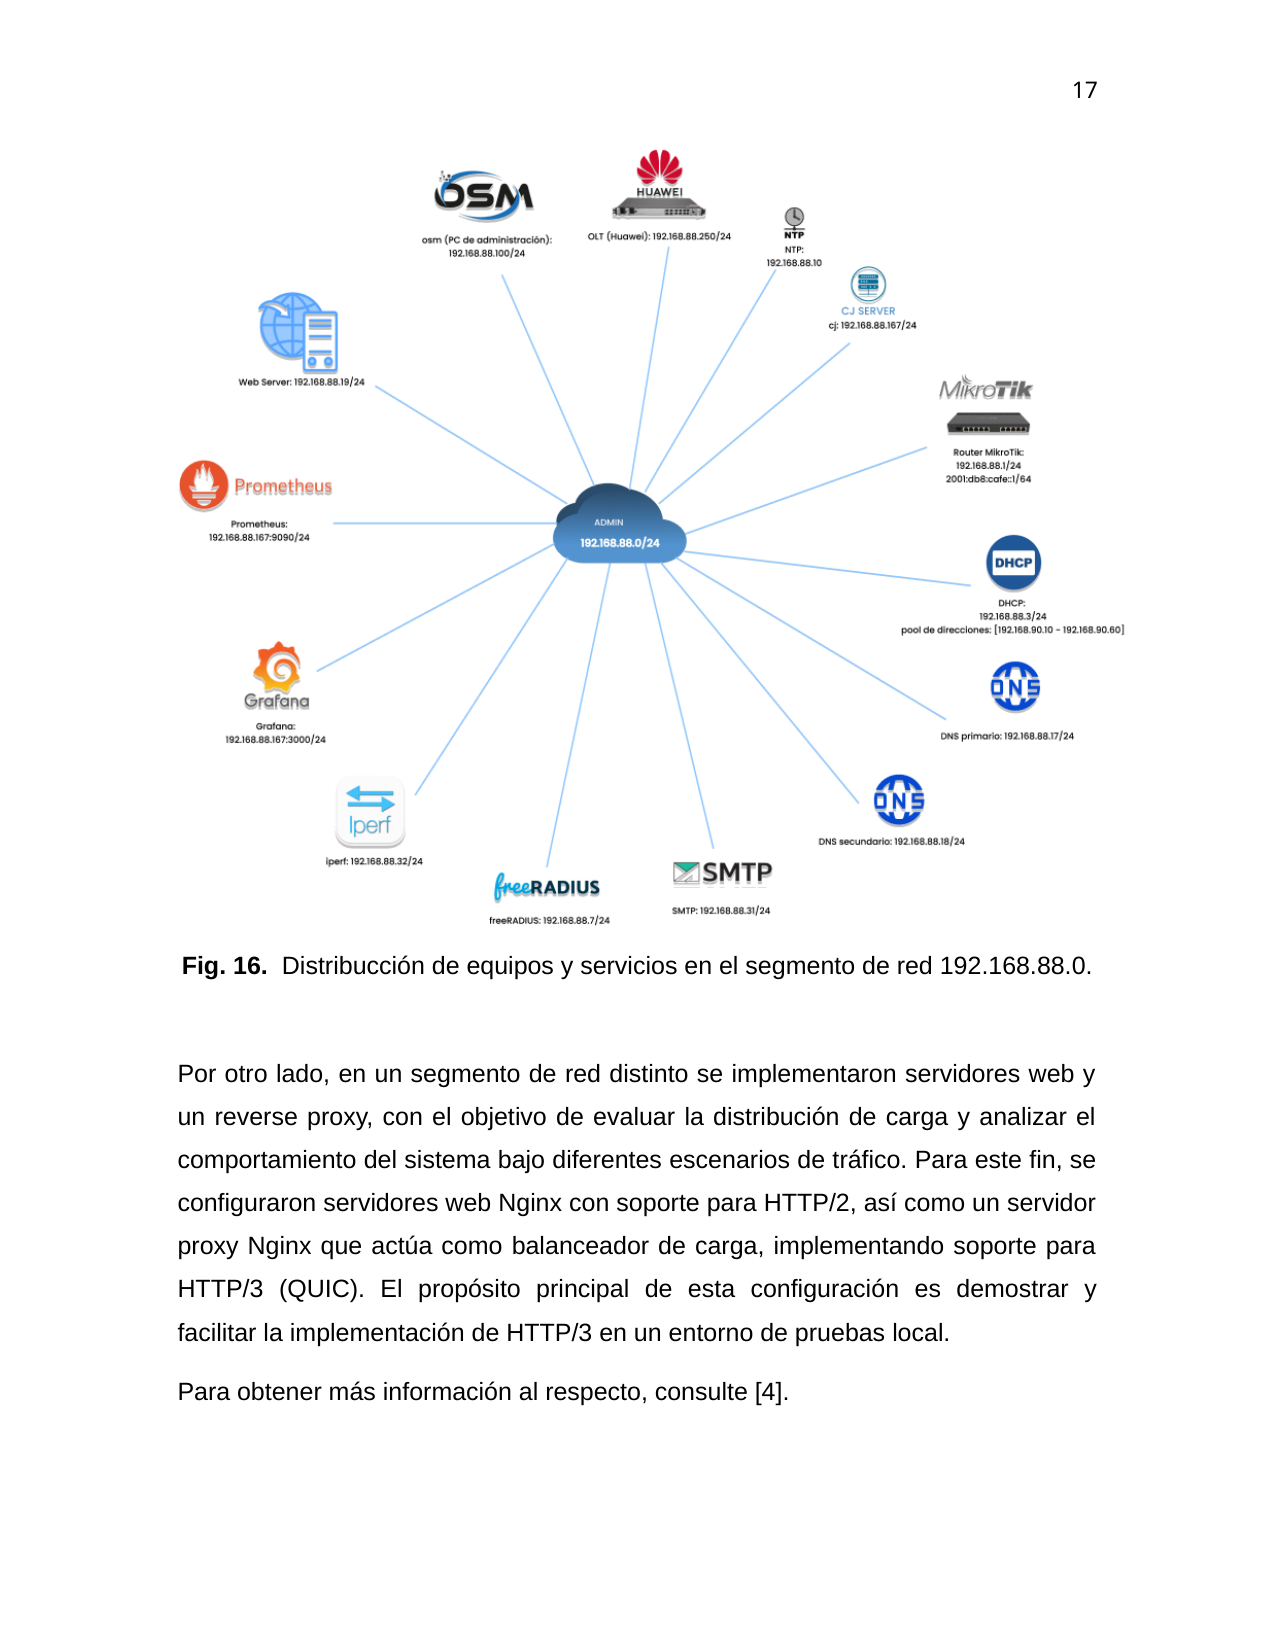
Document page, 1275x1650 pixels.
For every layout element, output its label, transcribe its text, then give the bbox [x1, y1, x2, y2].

text Para obtener más información al respecto, consulte [4]. [177, 1377, 1098, 1406]
text Por otro lado, en un segmento de red distinto se implementaron servidores web y un reverse proxy, con el objetivo de evaluar la distribución de carga y analizar el comportamiento del sistema bajo diferentes escenarios de tráfico. Para este fin, se configuraron servidores web Nginx con soporte para HTTP/2, así como un servidor proxy Nginx que actúa como balanceador de carga, implementando soporte para HTTP/3 (QUIC). El propósito principal de esta configuración es demostrar y facilitar la implementación de HTTP/3 en un entorno de pruebas local. [177, 1059, 1098, 1346]
picture [177, 147, 1128, 933]
text Fig. 16. Distribucción de equipos y servicios en el segmento de red 192.168.88.0. [177, 951, 1098, 980]
